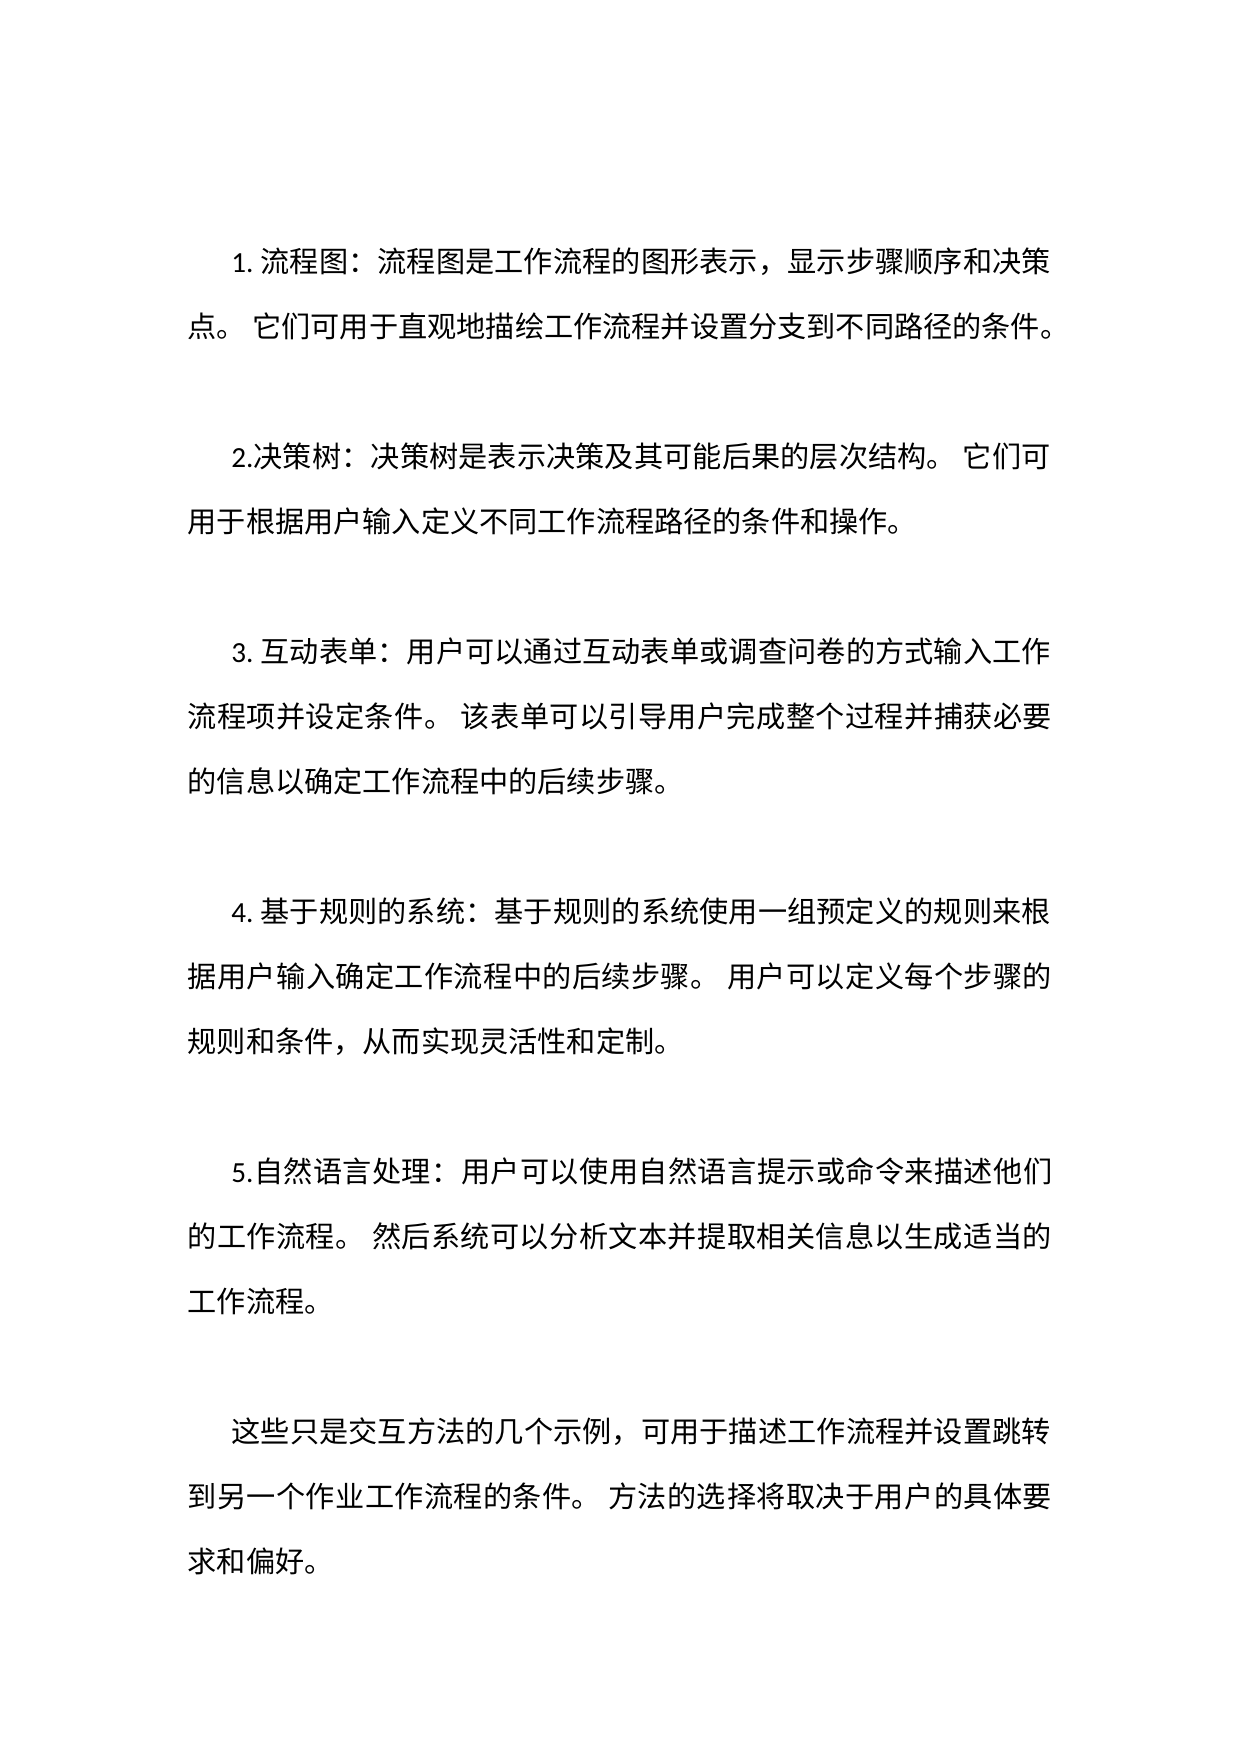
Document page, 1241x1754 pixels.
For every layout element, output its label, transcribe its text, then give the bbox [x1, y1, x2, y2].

text 1. 流程图：流程图是工作流程的图形表示，显示步骤顺序和决策点。 它们可用于直观地描绘工作流程并设置分支到不同路径的条件。 [187, 227, 1053, 357]
text 4. 基于规则的系统：基于规则的系统使用一组预定义的规则来根据用户输入确定工作流程中的后续步骤。 用户可以定义每个步骤的规则和条件，从而实现灵活性和定制。 [187, 877, 1053, 1072]
text 5.自然语言处理：用户可以使用自然语言提示或命令来描述他们的工作流程。 然后系统可以分析文本并提取相关信息以生成适当的工作流程。 [187, 1137, 1053, 1332]
text 这些只是交互方法的几个示例，可用于描述工作流程并设置跳转到另一个作业工作流程的条件。 方法的选择将取决于用户的具体要求和偏好。 [187, 1397, 1053, 1592]
text 3. 互动表单：用户可以通过互动表单或调查问卷的方式输入工作流程项并设定条件。 该表单可以引导用户完成整个过程并捕获必要的信息以确定工作流程中的后续步骤。 [187, 617, 1053, 812]
text 2.决策树：决策树是表示决策及其可能后果的层次结构。 它们可用于根据用户输入定义不同工作流程路径的条件和操作。 [187, 422, 1053, 552]
